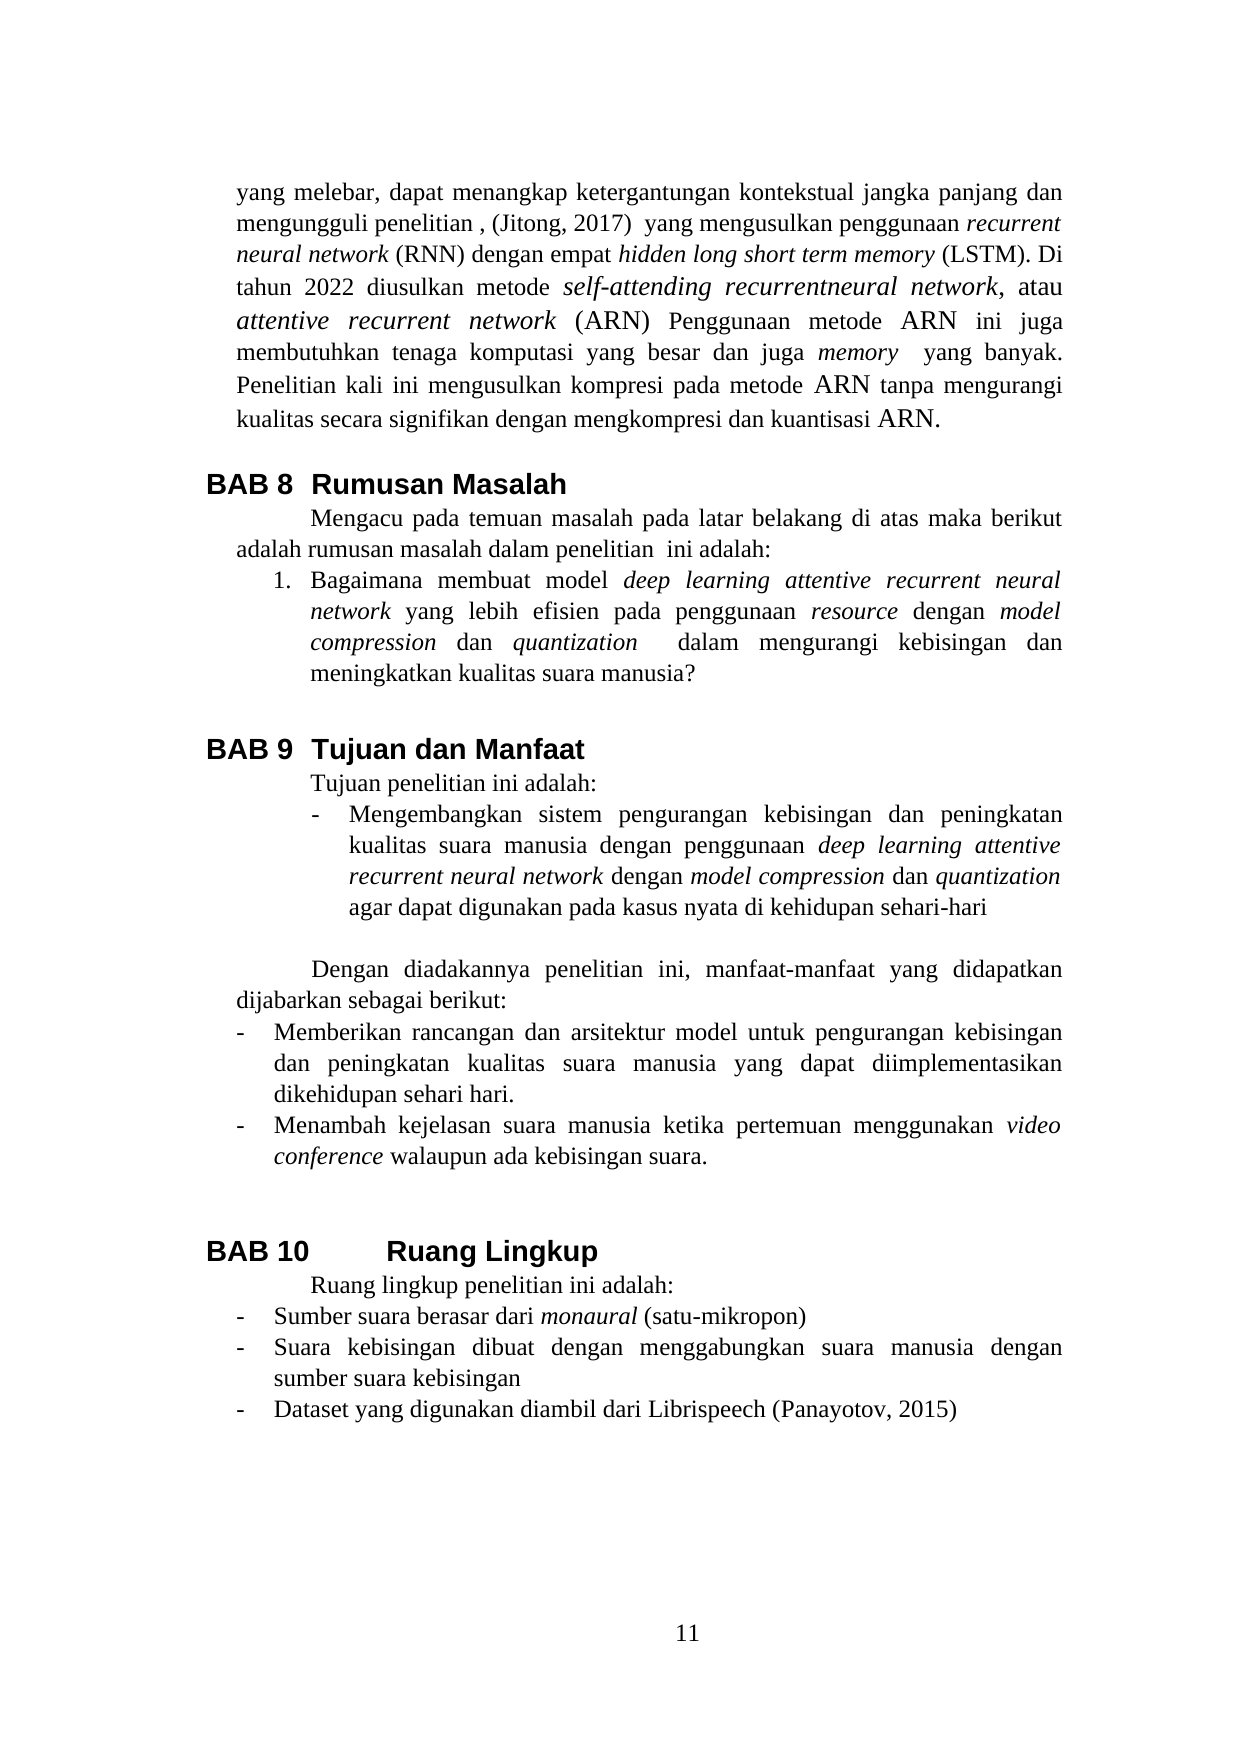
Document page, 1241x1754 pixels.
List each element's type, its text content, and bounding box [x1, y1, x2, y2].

list Mengacu pada temuan masalah pada latar belakang di atas maka berikut adalah rumusan masalah dalam penelitian ini adalah: [236, 503, 1063, 563]
text Dengan diadakannya penelitian ini, manfaat-manfaat yang didapatkan dijabarkan sebagai berikut: [236, 954, 1063, 1014]
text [236, 177, 1063, 433]
list Suara kebisingan dibuat dengan menggabungkan suara manusia dengan sumber suara kebisingan [236, 1332, 1063, 1392]
list Menambah kejelasan suara manusia ketika pertemuan menggunakan video conference walaupun ada kebisingan suara. [236, 1110, 1063, 1169]
text Ruang lingkup penelitian ini adalah: [236, 1270, 1063, 1299]
subtitle Ruang Lingkup [206, 1234, 1063, 1267]
list Bagaimana membuat model deep learning attentive recurrent neural network yang lebih efisien pada penggunaan resource dengan model compression dan quantization dalam mengurangi kebisingan dan meningkatkan kualitas suara manusia? [273, 565, 1063, 687]
subtitle Rumusan Masalah [206, 467, 1063, 500]
subtitle Tujuan dan Manfaat [206, 732, 1063, 766]
list Tujuan penelitian ini adalah: [274, 768, 1063, 797]
list Sumber suara berasar dari monaural (satu-mikropon) [236, 1301, 1063, 1330]
list Mengembangkan sistem pengurangan kebisingan dan peningkatan kualitas suara manusia dengan penggunaan deep learning attentive recurrent neural network dengan model compression dan quantization agar dapat digunakan pada kasus nyata di kehidupan sehari-hari [311, 799, 1063, 921]
list Dataset yang digunakan diambil dari Librispeech (Panayotov, 2015) [236, 1394, 1063, 1423]
list Memberikan rancangan dan arsitektur model untuk pengurangan kebisingan dan peningkatan kualitas suara manusia yang dapat diimplementasikan dikehidupan sehari hari. [236, 1017, 1063, 1107]
